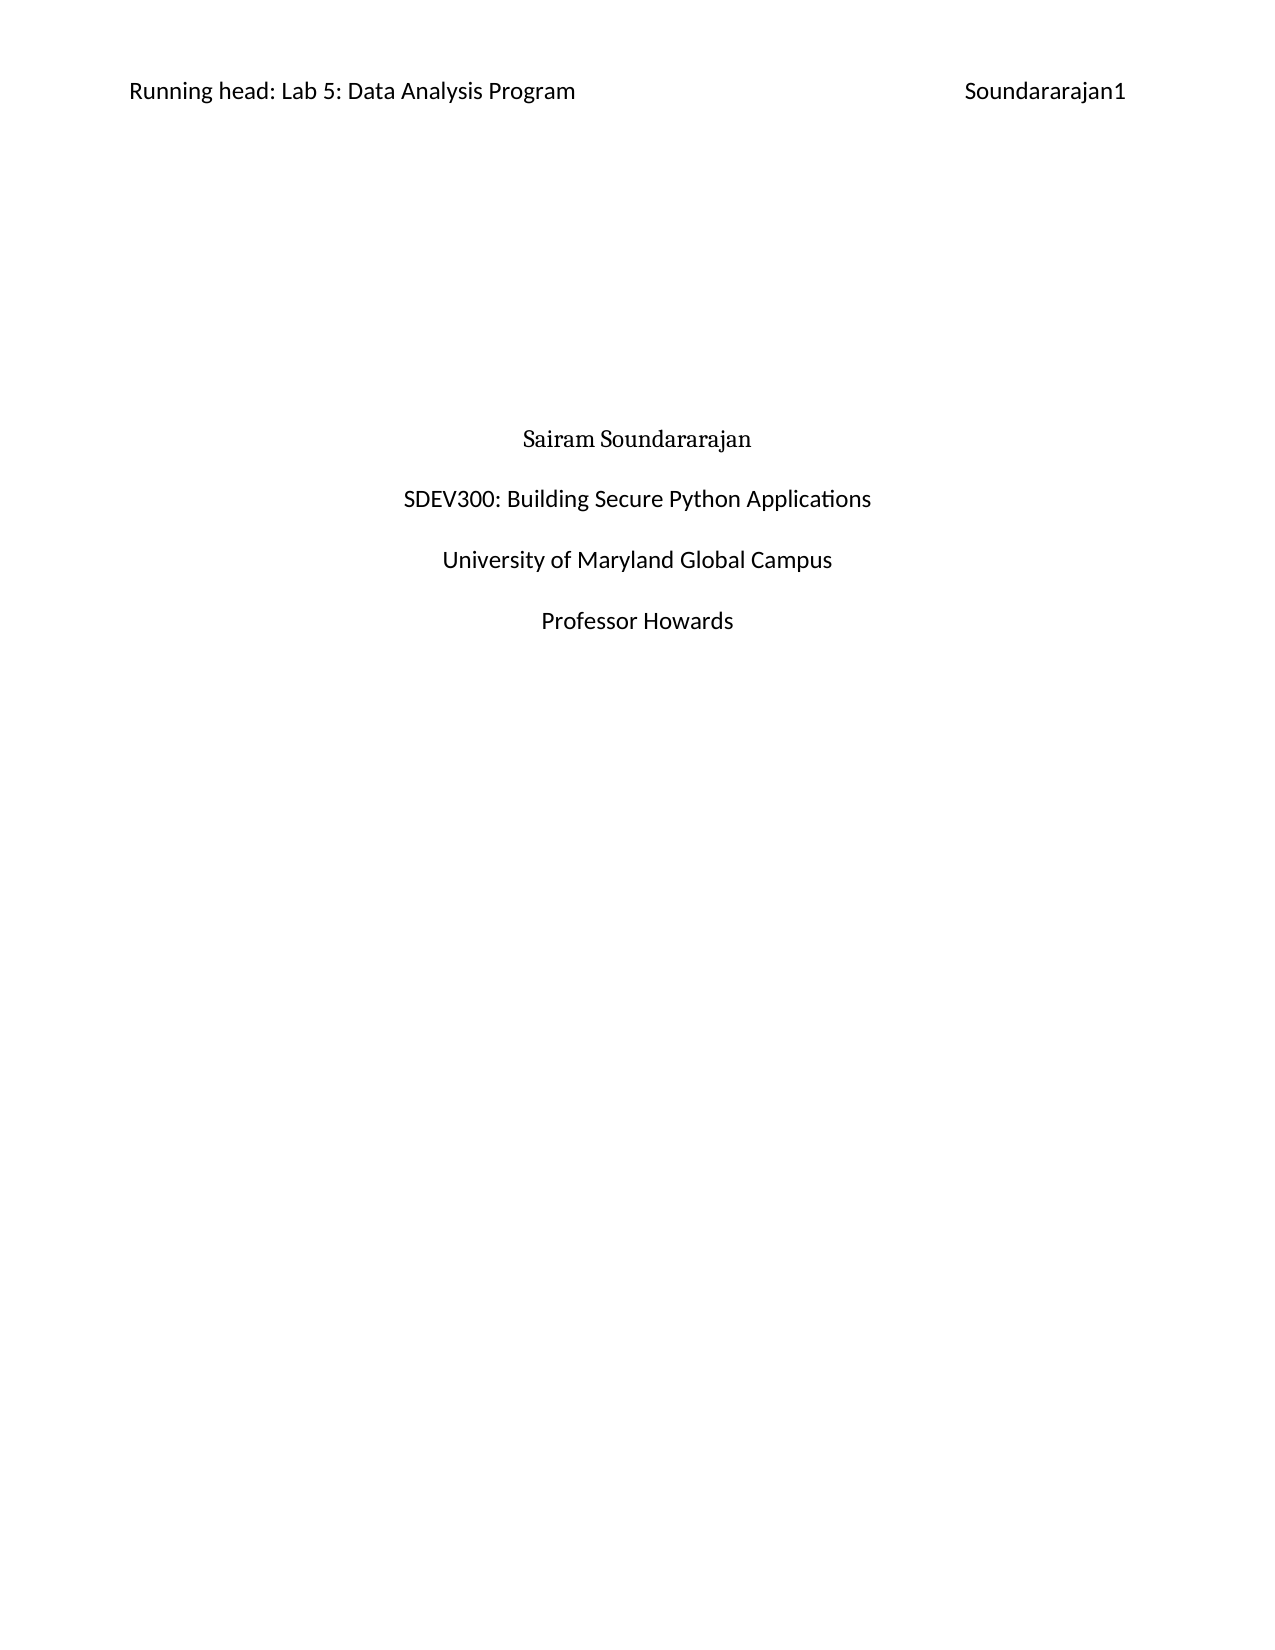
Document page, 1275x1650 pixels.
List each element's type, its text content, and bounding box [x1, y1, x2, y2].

text Professor Howards [150, 605, 1125, 636]
text Sairam Soundararajan [150, 425, 1125, 454]
text University of Maryland Global Campus [150, 544, 1125, 574]
text SDEV300: Building Secure Python Applications [150, 483, 1125, 513]
